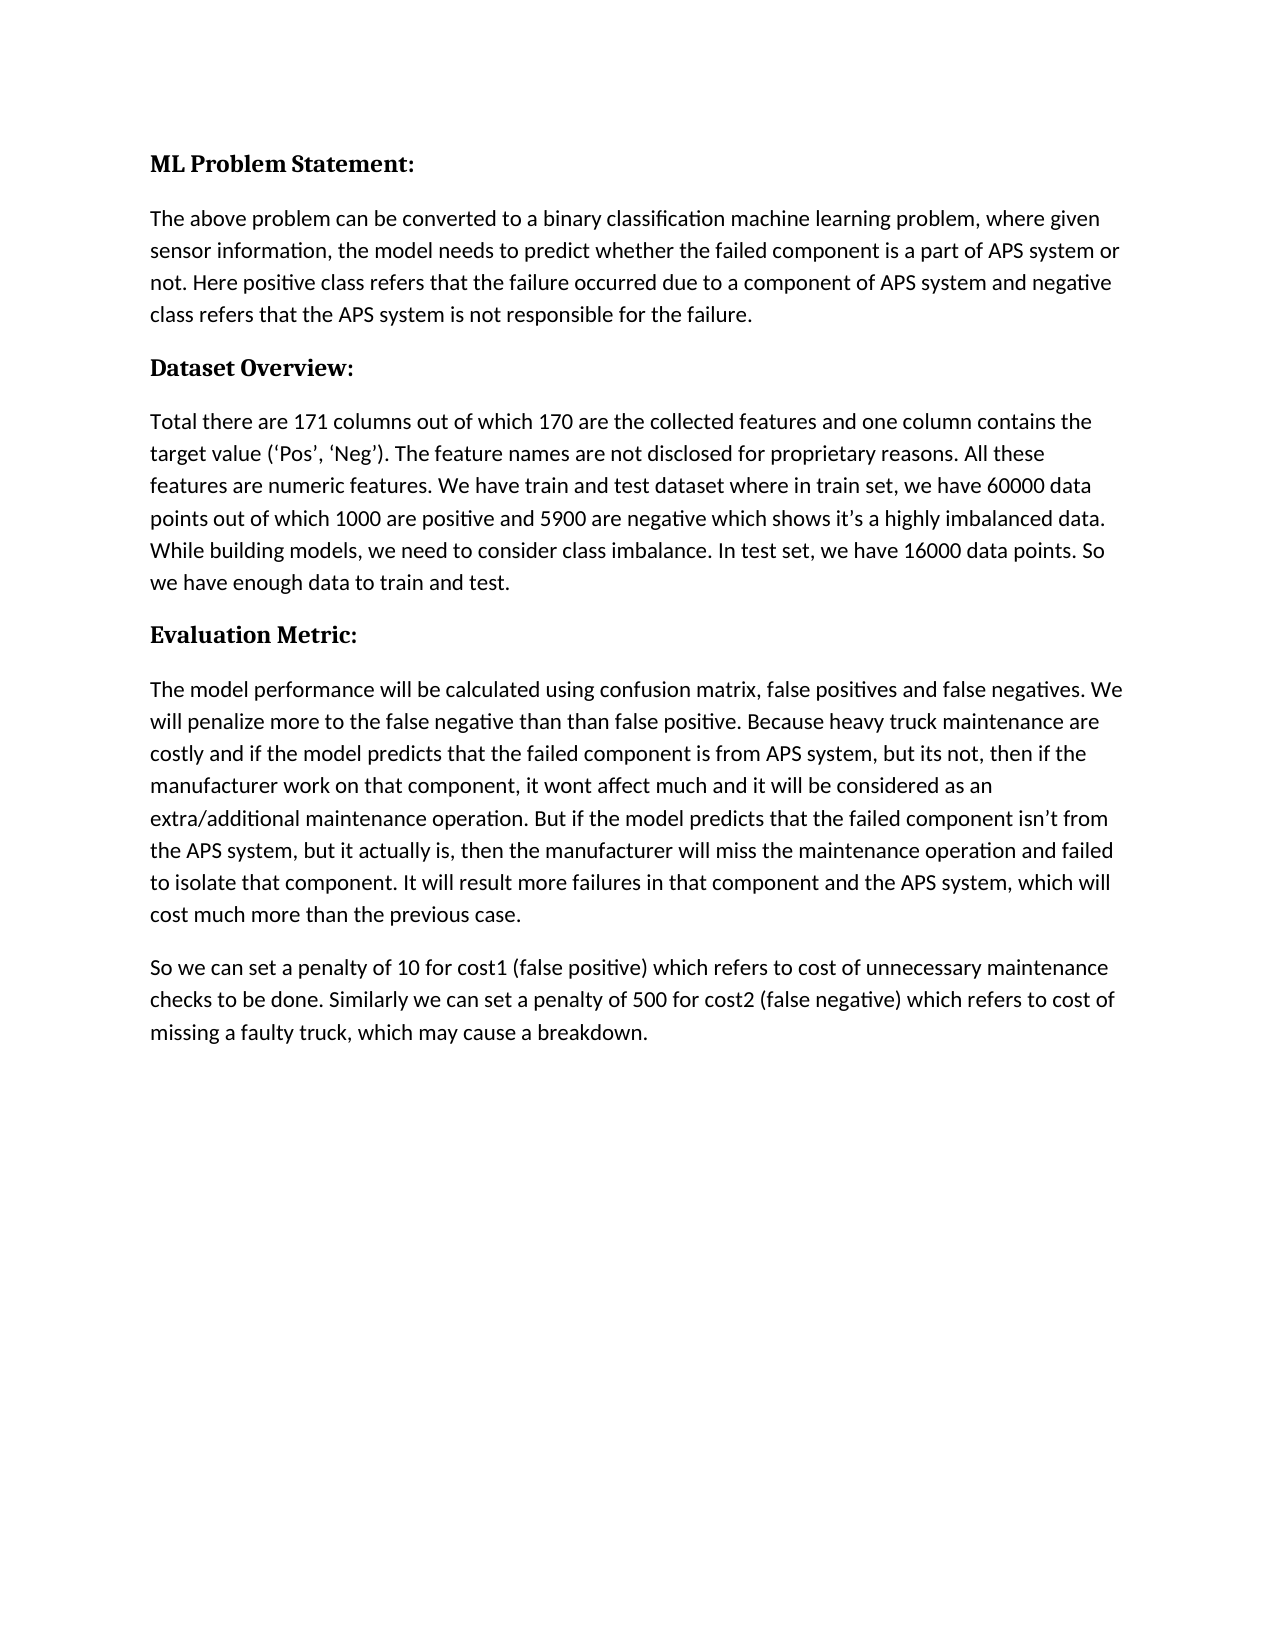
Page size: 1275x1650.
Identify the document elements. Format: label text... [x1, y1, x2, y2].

text The model performance will be calculated using confusion matrix, false positives and false negatives. We will penalize more to the false negative than than false positive. Because heavy truck maintenance are costly and if the model predicts that the failed component is from APS system, but its not, then if the manufacturer work on that component, it wont affect much and it will be considered as an extra/additional maintenance operation. But if the model predicts that the failed component isn’t from the APS system, but it actually is, then the manufacturer will miss the maintenance operation and failed to isolate that component. It will result more failures in that component and the APS system, which will cost much more than the previous case. [150, 675, 1125, 928]
text Dataset Overview: [150, 353, 1125, 382]
text So we can set a penalty of 10 for cost1 (false positive) which refers to cost of unnecessary maintenance checks to be done. Similarly we can set a penalty of 500 for cost2 (false negative) which refers to cost of missing a faulty truck, which may cause a breakdown. [150, 953, 1125, 1046]
text Total there are 171 columns out of which 170 are the collected features and one column contains the target value (‘Pos’, ‘Neg’). The feature names are not disclosed for proprietary reasons. All these features are numeric features. We have train and test dataset where in train set, we have 60000 data points out of which 1000 are positive and 5900 are negative which shows it’s a highly imbalanced data. While building models, we need to consider class imbalance. In test set, we have 16000 data points. So we have enough data to train and test. [150, 407, 1125, 596]
text The above problem can be converted to a binary classification machine learning problem, where given sensor information, the model needs to predict whether the failed component is a part of APS system or not. Here positive class refers that the failure occurred due to a component of APS system and negative class refers that the APS system is not responsible for the failure. [150, 204, 1125, 328]
text ML Problem Statement: [150, 150, 1125, 179]
text Evaluation Metric: [150, 621, 1125, 650]
